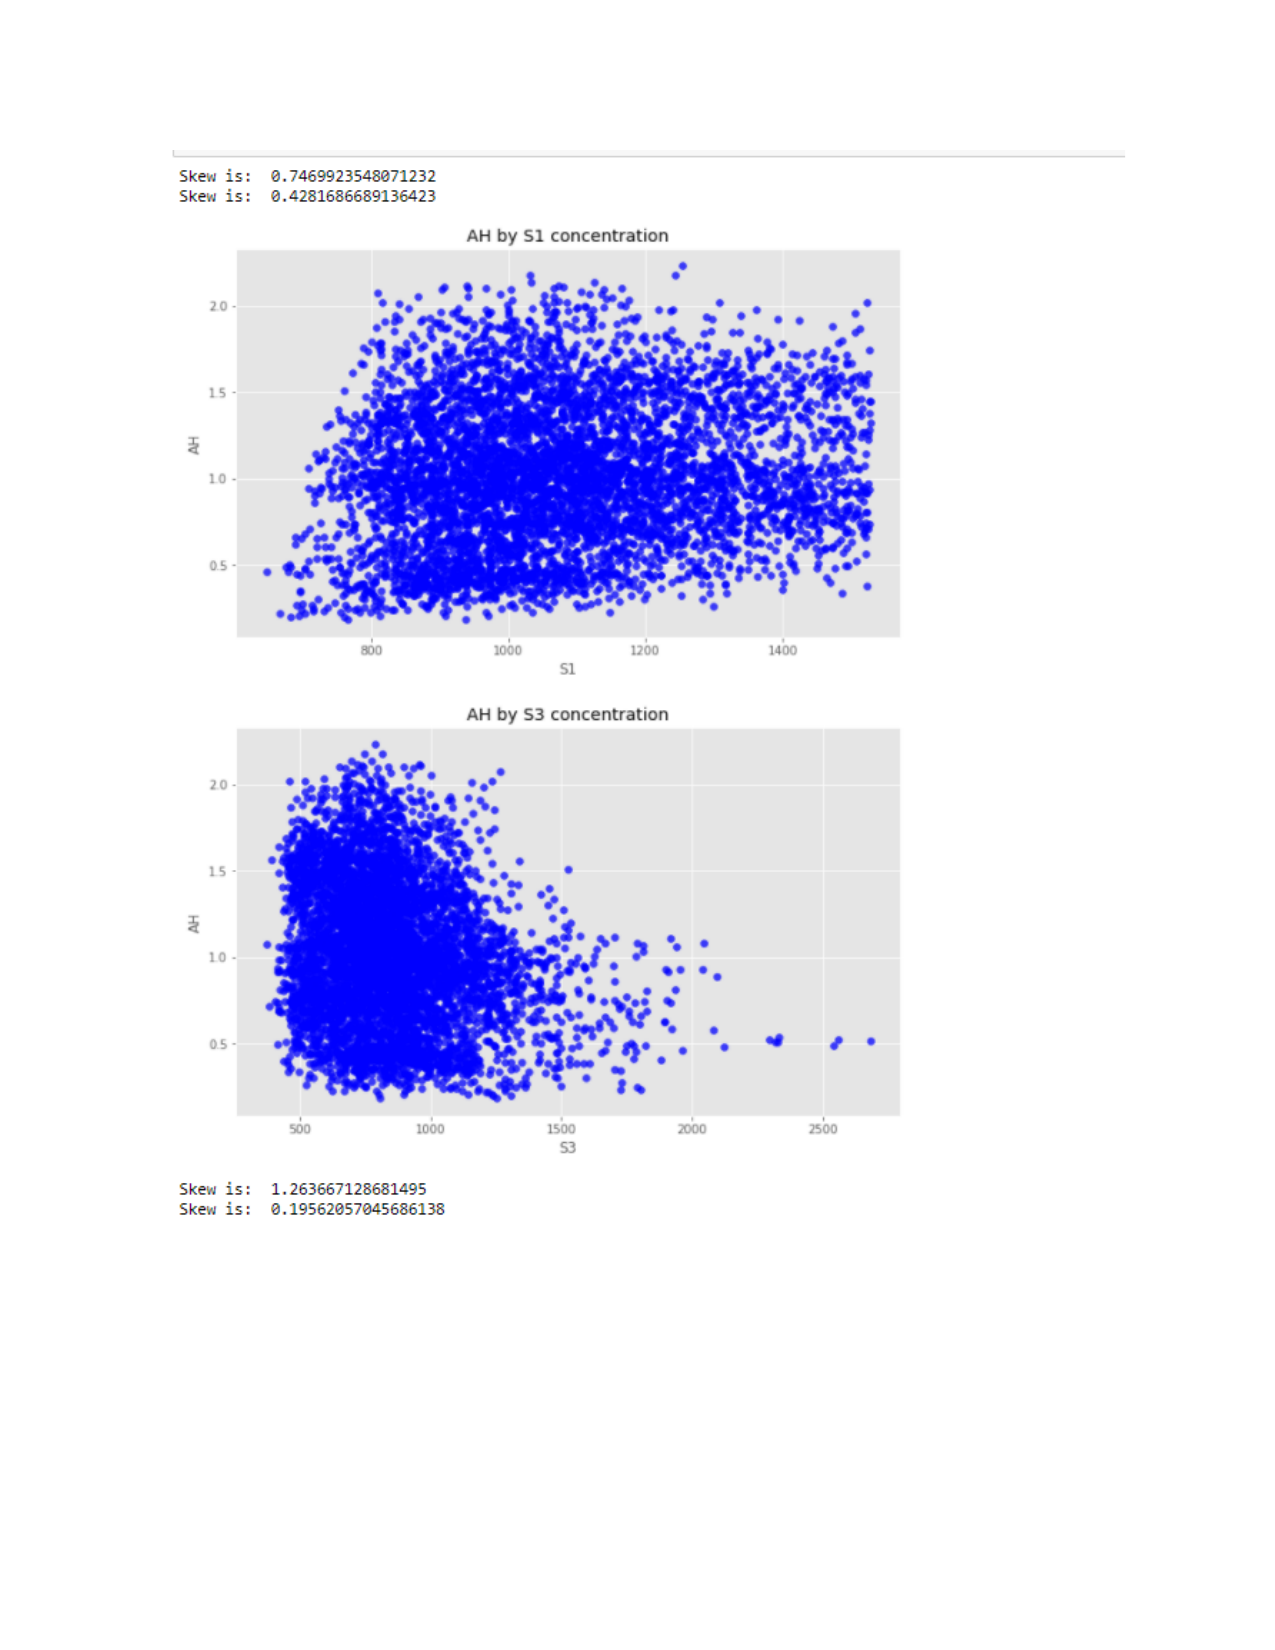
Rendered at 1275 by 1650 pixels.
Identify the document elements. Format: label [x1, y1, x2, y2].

picture [150, 150, 1125, 1232]
